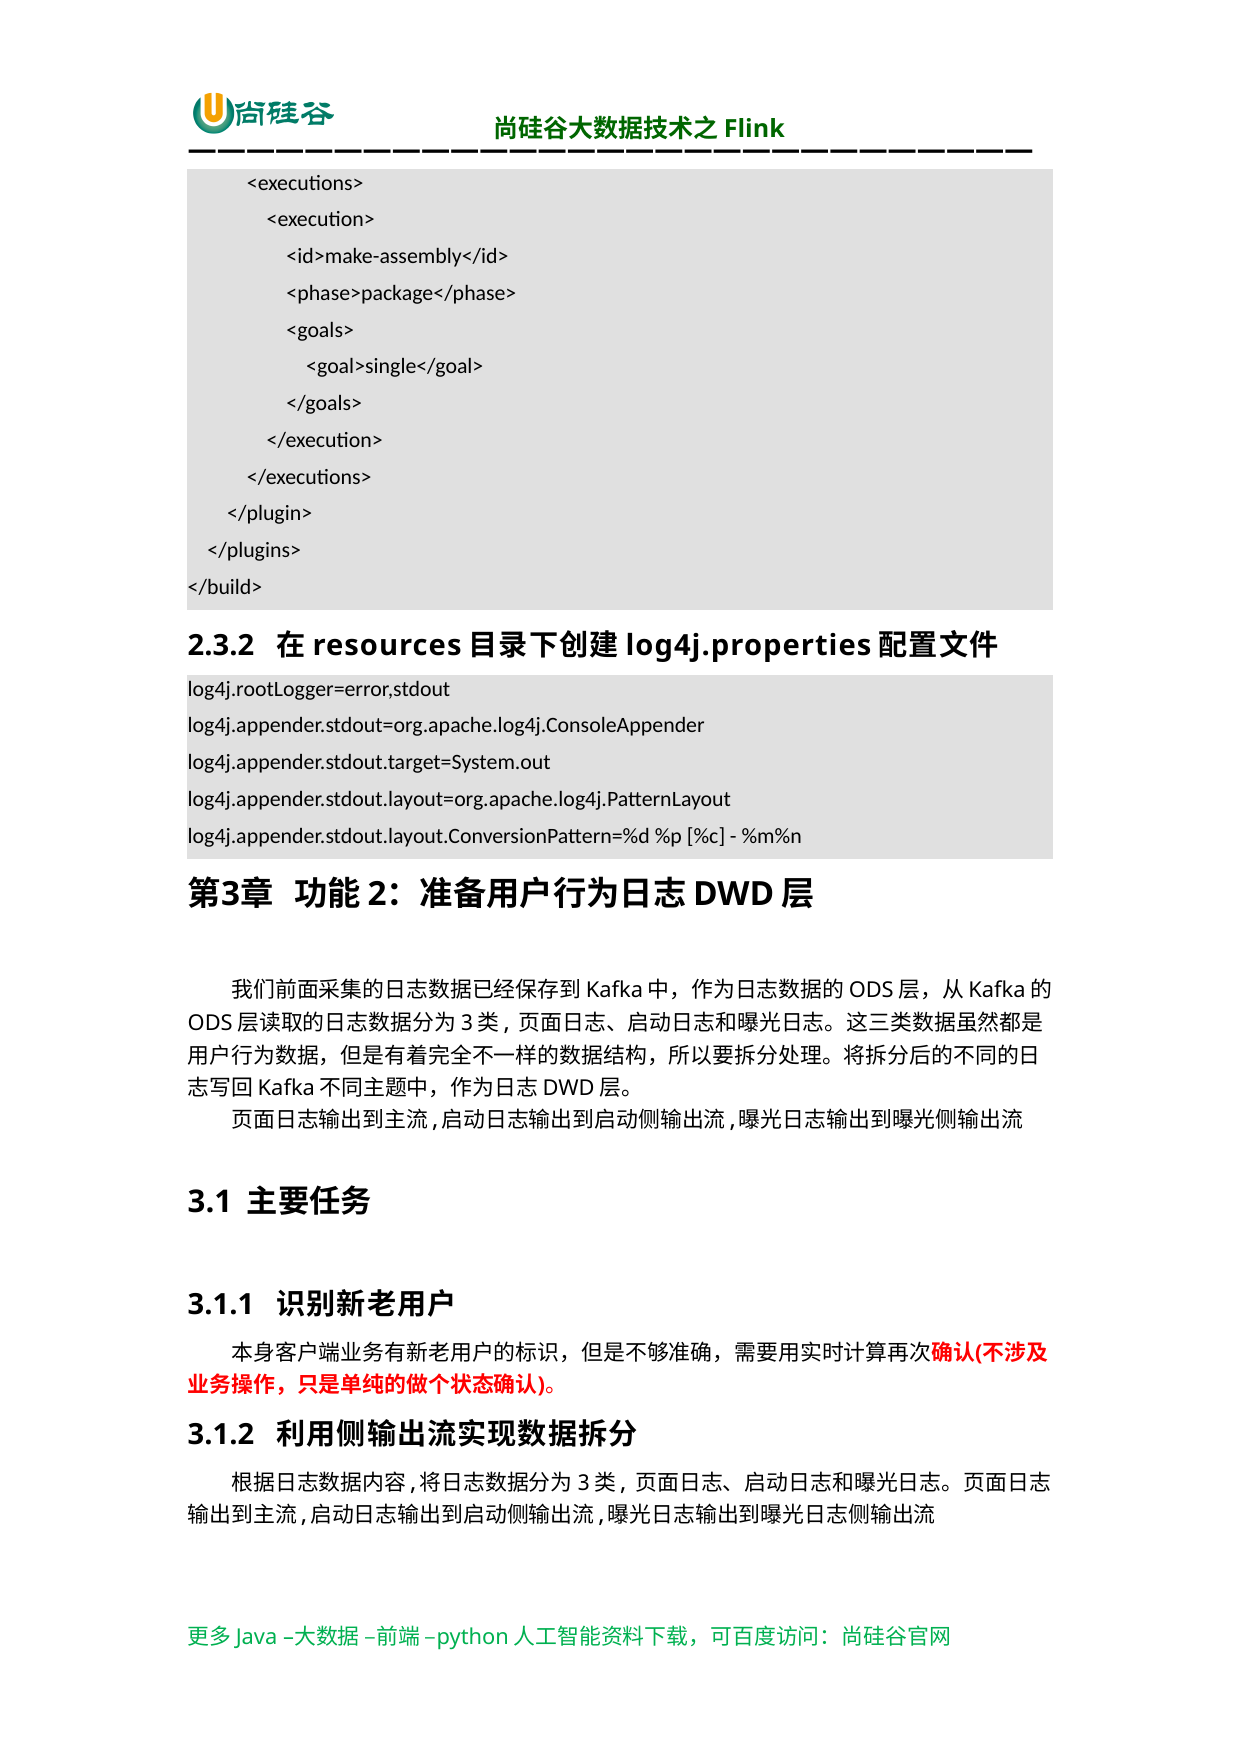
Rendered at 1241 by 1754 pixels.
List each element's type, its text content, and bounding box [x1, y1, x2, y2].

text <id>make-assembly</id> [187, 242, 1053, 279]
subtitle 利用侧输出流实现数据拆分 [187, 1399, 1053, 1464]
text <goal>single</goal> [187, 352, 1053, 389]
text <goals> [187, 316, 1053, 352]
text log4j.appender.stdout.target=System.out [187, 748, 1053, 785]
text log4j.appender.stdout.layout.ConversionPattern=%d %p [%c] - %m%n [187, 822, 1053, 859]
text </goals> [187, 389, 1053, 426]
text </execution> [187, 426, 1053, 463]
text log4j.appender.stdout=org.apache.log4j.ConsoleAppender [187, 712, 1053, 748]
text <phase>package</phase> [187, 279, 1053, 316]
text 本身客户端业务有新老用户的标识，但是不够准确，需要用实时计算再次确认(不涉及业务操作，只是单纯的做个状态确认)。 [187, 1334, 1053, 1399]
text <executions> [187, 169, 1053, 205]
subtitle 主要任务 [187, 1166, 1053, 1231]
text </executions> [187, 463, 1053, 499]
text 根据日志数据内容,将日志数据分为3类, 页面日志、启动日志和曝光日志。页面日志输出到主流,启动日志输出到启动侧输出流,曝光日志输出到曝光日志侧输出流 [187, 1464, 1053, 1529]
text </plugins> [187, 536, 1053, 573]
text 我们前面采集的日志数据已经保存到Kafka中，作为日志数据的ODS层，从Kafka的ODS层读取的日志数据分为3类, 页面日志、启动日志和曝光日志。这三类数据虽然都是用户行为数据，但是有着完全不一样的数据结构，所以要拆分处理。将拆分后的不同的日志写回Kafka不同主题中，作为日志DWD层。 [187, 972, 1053, 1102]
text log4j.rootLogger=error,stdout [187, 675, 1053, 712]
text </plugin> [187, 499, 1053, 536]
text <execution> [187, 205, 1053, 242]
text </build> [187, 573, 1053, 610]
text log4j.appender.stdout.layout=org.apache.log4j.PatternLayout [187, 785, 1053, 822]
subtitle 识别新老用户 [187, 1269, 1053, 1334]
text 页面日志输出到主流,启动日志输出到启动侧输出流,曝光日志输出到曝光侧输出流 [187, 1102, 1053, 1135]
subtitle 在resources目录下创建log4j.properties配置文件 [187, 610, 1053, 675]
picture [187, 88, 338, 138]
subtitle 功能2：准备用户行为日志DWD层 [187, 859, 1053, 924]
